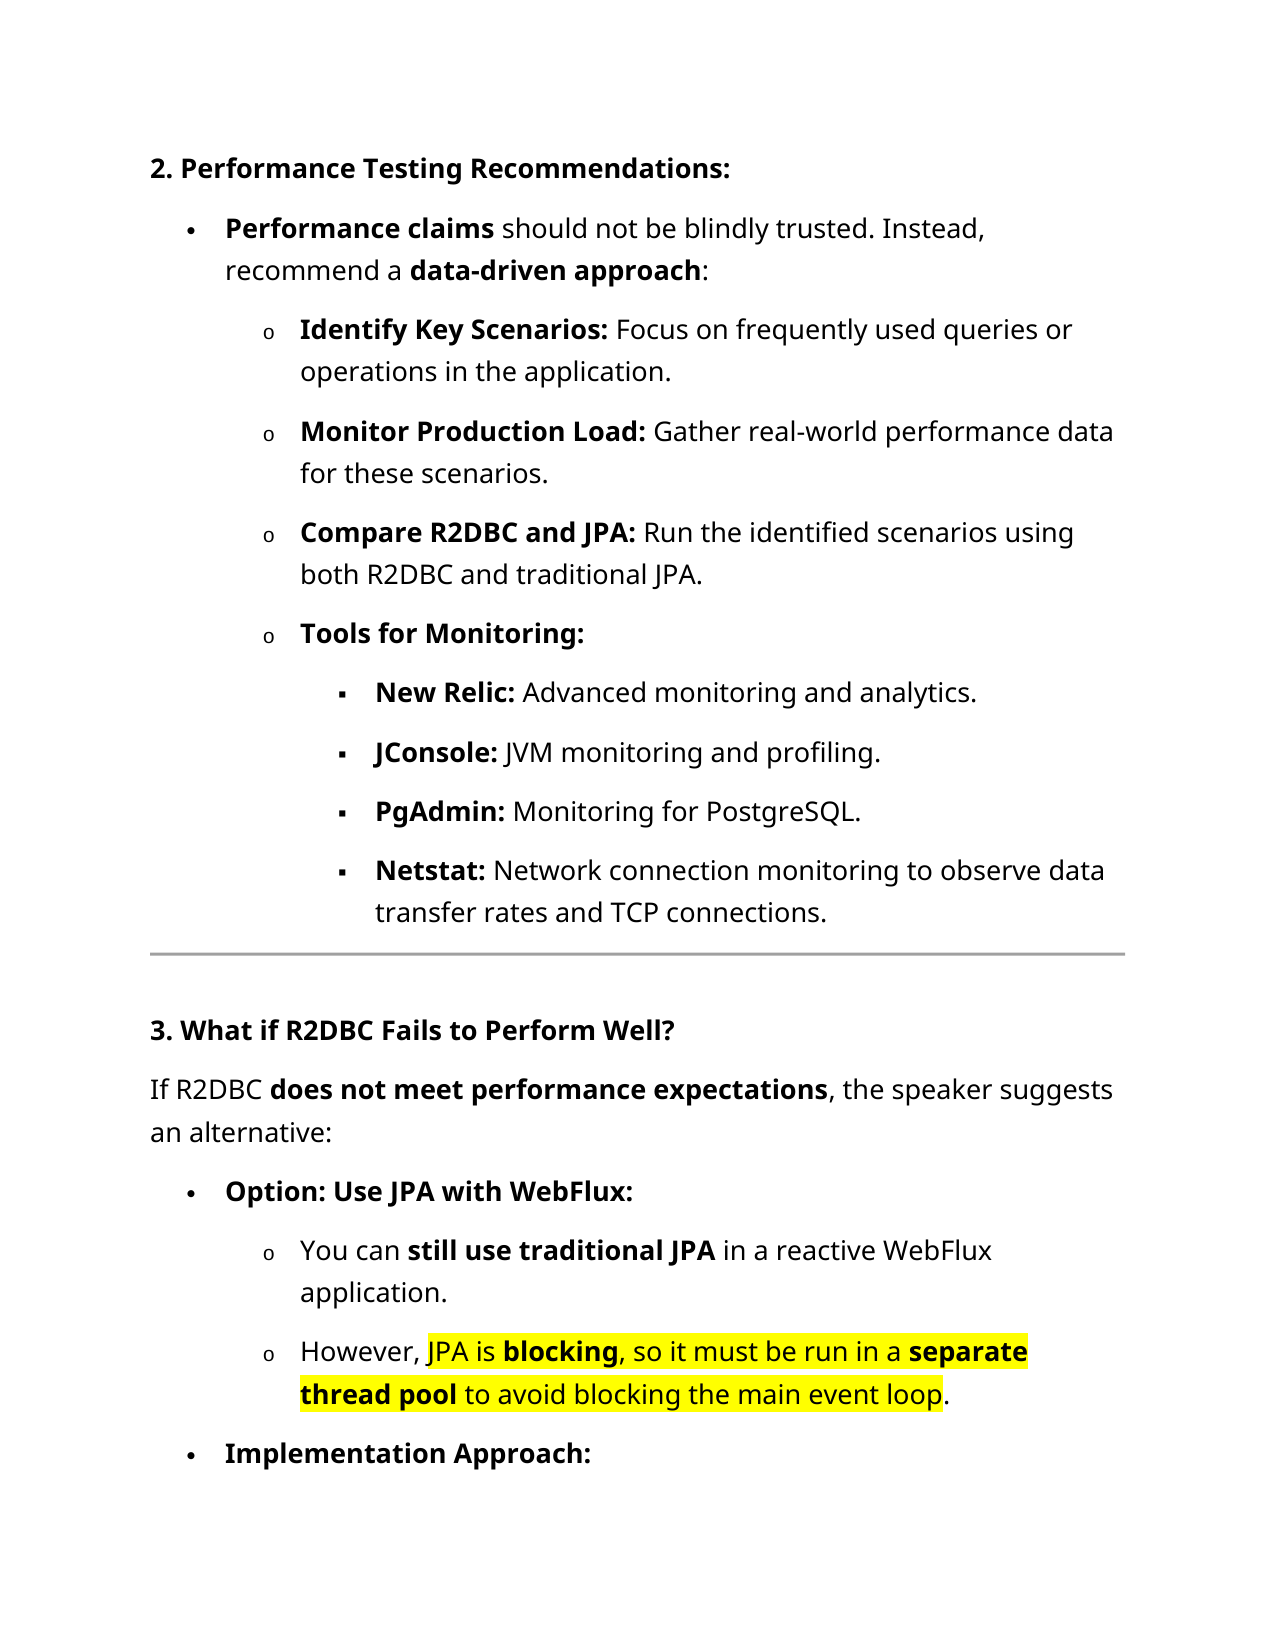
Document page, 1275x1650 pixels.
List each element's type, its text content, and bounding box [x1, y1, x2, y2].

list New Relic: Advanced monitoring and analytics. [337, 674, 1125, 711]
list However, JPA is blocking, so it must be run in a separate thread pool to avoid blocking the main event loop. [262, 1333, 1125, 1412]
text 2. Performance Testing Recommendations: [150, 150, 1125, 187]
list JConsole: JVM monitoring and profiling. [337, 733, 1125, 770]
list You can still use traditional JPA in a reactive WebFlux application. [262, 1231, 1125, 1311]
text If R2DBC does not meet performance expectations, the speaker suggests an alternative: [150, 1071, 1125, 1150]
list Tools for Monitoring: [262, 615, 1125, 652]
list PgAdmin: Monitoring for PostgreSQL. [337, 792, 1125, 829]
list Netstat: Network connection monitoring to observe data transfer rates and TCP connections. [337, 851, 1125, 930]
list Compare R2DBC and JPA: Run the identified scenarios using both R2DBC and traditional JPA. [262, 513, 1125, 593]
list Identify Key Scenarios: Focus on frequently used queries or operations in the application. [262, 311, 1125, 390]
list Performance claims should not be blindly trusted. Instead, recommend a data-driven approach: [187, 209, 1125, 288]
list Implementation Approach: [187, 1434, 1125, 1471]
text 3. What if R2DBC Fails to Perform Well? [150, 1012, 1125, 1048]
list Option: Use JPA with WebFlux: [187, 1172, 1125, 1209]
list Monitor Production Load: Gather real-world performance data for these scenarios. [262, 412, 1125, 491]
